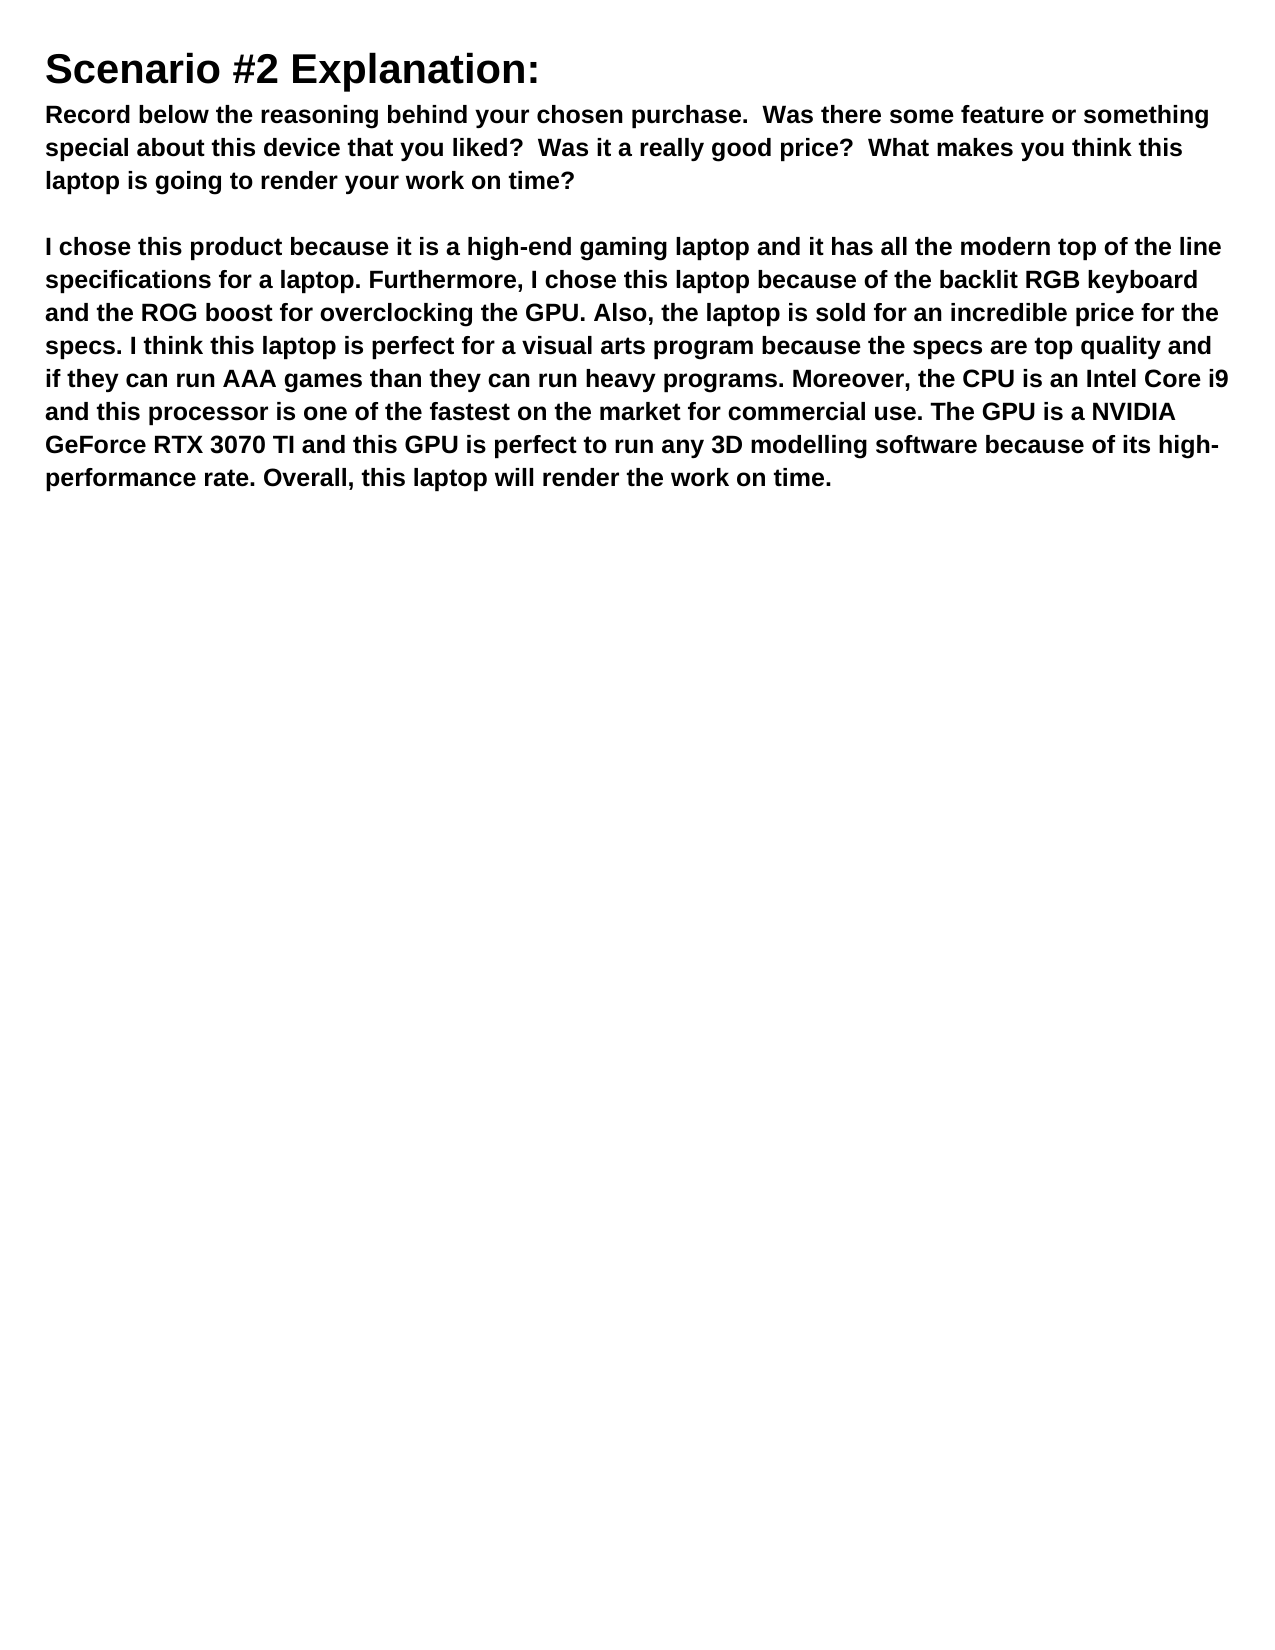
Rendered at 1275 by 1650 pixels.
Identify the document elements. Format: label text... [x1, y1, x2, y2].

text Record below the reasoning behind your chosen purchase. Was there some feature or something special about this device that you liked? Was it a really good price? What makes you think this laptop is going to render your work on time? [45, 100, 1230, 195]
text I chose this product because it is a high-end gaming laptop and it has all the modern top of the line specifications for a laptop. Furthermore, I chose this laptop because of the backlit RGB keyboard and the ROG boost for overclocking the GPU. Also, the laptop is sold for an incredible price for the specs. I think this laptop is perfect for a visual arts program because the specs are top quality and if they can run AAA games than they can run heavy programs. Moreover, the CPU is an Intel Core i9 and this processor is one of the fastest on the market for commercial use. The GPU is a NVIDIA GeForce RTX 3070 TI and this GPU is perfect to run any 3D modelling software because of its high-performance rate. Overall, this laptop will render the work on time. [45, 232, 1230, 492]
text Scenario #2 Explanation: [45, 45, 1230, 93]
